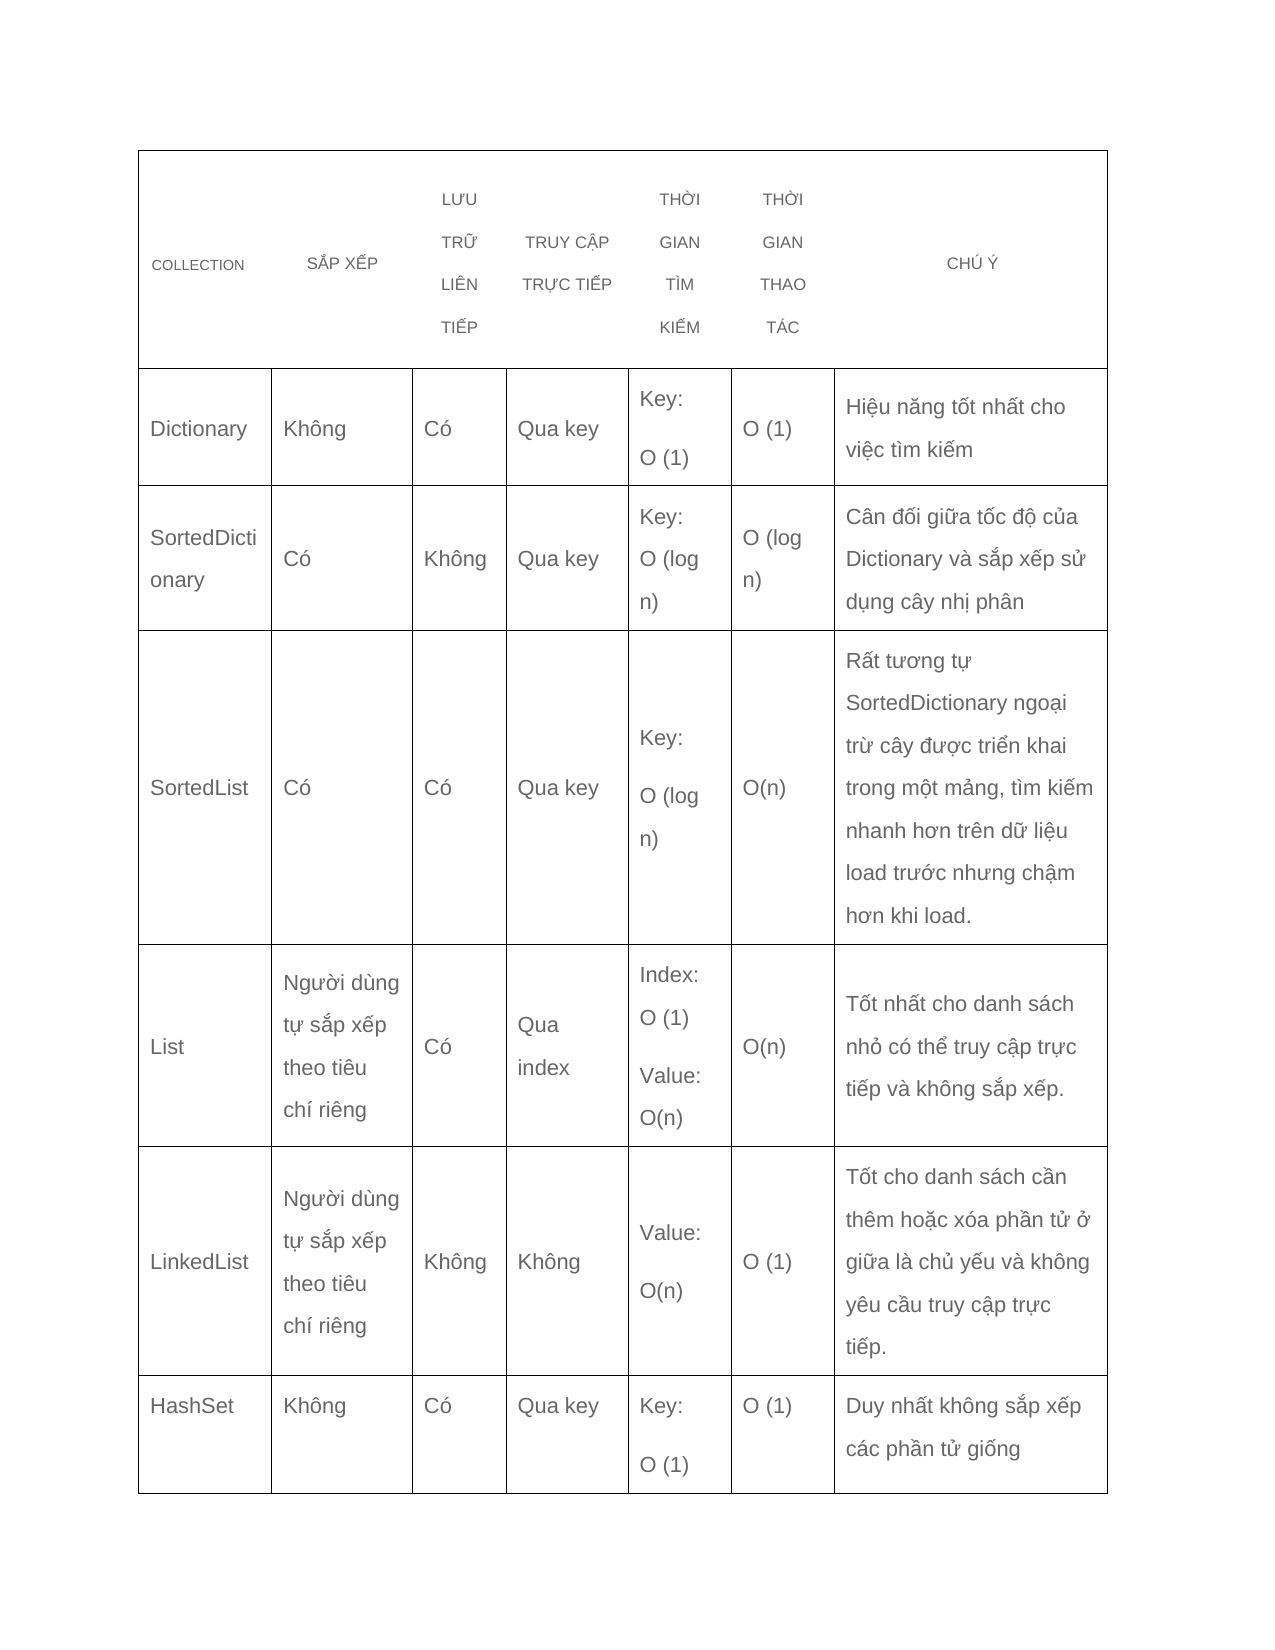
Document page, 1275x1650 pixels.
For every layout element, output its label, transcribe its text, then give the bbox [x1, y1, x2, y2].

table_cell Qua key [507, 631, 628, 944]
table_cell Qua key [507, 486, 628, 629]
table_cell Key: O (log n) [629, 631, 731, 944]
table_cell Có [272, 631, 412, 944]
table_cell Qua index [507, 945, 628, 1146]
table_cell Value: O(n) [629, 1147, 731, 1375]
table_cell O (1) [732, 1147, 834, 1375]
table_cell Không [507, 1147, 628, 1375]
table_cell Người dùng tự sắp xếp theo tiêu chí riêng [272, 1147, 412, 1375]
table_cell Tốt cho danh sách cần thêm hoặc xóa phần tử ở giữa là chủ yếu và không yêu cầu truy cập trực tiếp. [835, 1147, 1107, 1375]
table_cell Có [413, 369, 506, 485]
table_cell O (1) [732, 1376, 834, 1492]
table_cell List [139, 945, 271, 1146]
table_cell Có [413, 1376, 506, 1492]
table_cell Key: O (1) [629, 1376, 731, 1492]
table_cell SortedDictionary [139, 486, 271, 629]
table_cell Index: O (1) Value: O(n) [629, 945, 731, 1146]
table_cell Rất tương tự SortedDictionary ngoại trừ cây được triển khai trong một mảng, tìm kiếm nhanh hơn trên dữ liệu load trước nhưng chậm hơn khi load. [835, 631, 1107, 944]
table_cell Không [413, 486, 506, 629]
table_cell O(n) [732, 945, 834, 1146]
table_cell O(n) [732, 631, 834, 944]
table_cell Có [272, 486, 412, 629]
table_cell SortedList [139, 631, 271, 944]
table_cell HashSet [139, 1376, 271, 1492]
table_cell Key: O (log n) [629, 486, 731, 629]
table_cell Không [272, 1376, 412, 1492]
table_cell Qua key [507, 1376, 628, 1492]
table_cell Có [413, 631, 506, 944]
table_cell O (log n) [732, 486, 834, 629]
table_cell Cân đối giữa tốc độ của Dictionary và sắp xếp sử dụng cây nhị phân [835, 486, 1107, 629]
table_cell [835, 1376, 1107, 1492]
table_cell Hiệu năng tốt nhất cho việc tìm kiếm [835, 369, 1107, 485]
table_cell Không [413, 1147, 506, 1375]
table_cell Không [272, 369, 412, 485]
table_cell Key: O (1) [629, 369, 731, 485]
table_cell Tốt nhất cho danh sách nhỏ có thể truy cập trực tiếp và không sắp xếp. [835, 945, 1107, 1146]
table_cell Có [413, 945, 506, 1146]
table_cell Qua key [507, 369, 628, 485]
table_cell O (1) [732, 369, 834, 485]
table_cell Người dùng tự sắp xếp theo tiêu chí riêng [272, 945, 412, 1146]
table_cell LinkedList [139, 1147, 271, 1375]
table_cell Dictionary [139, 369, 271, 485]
